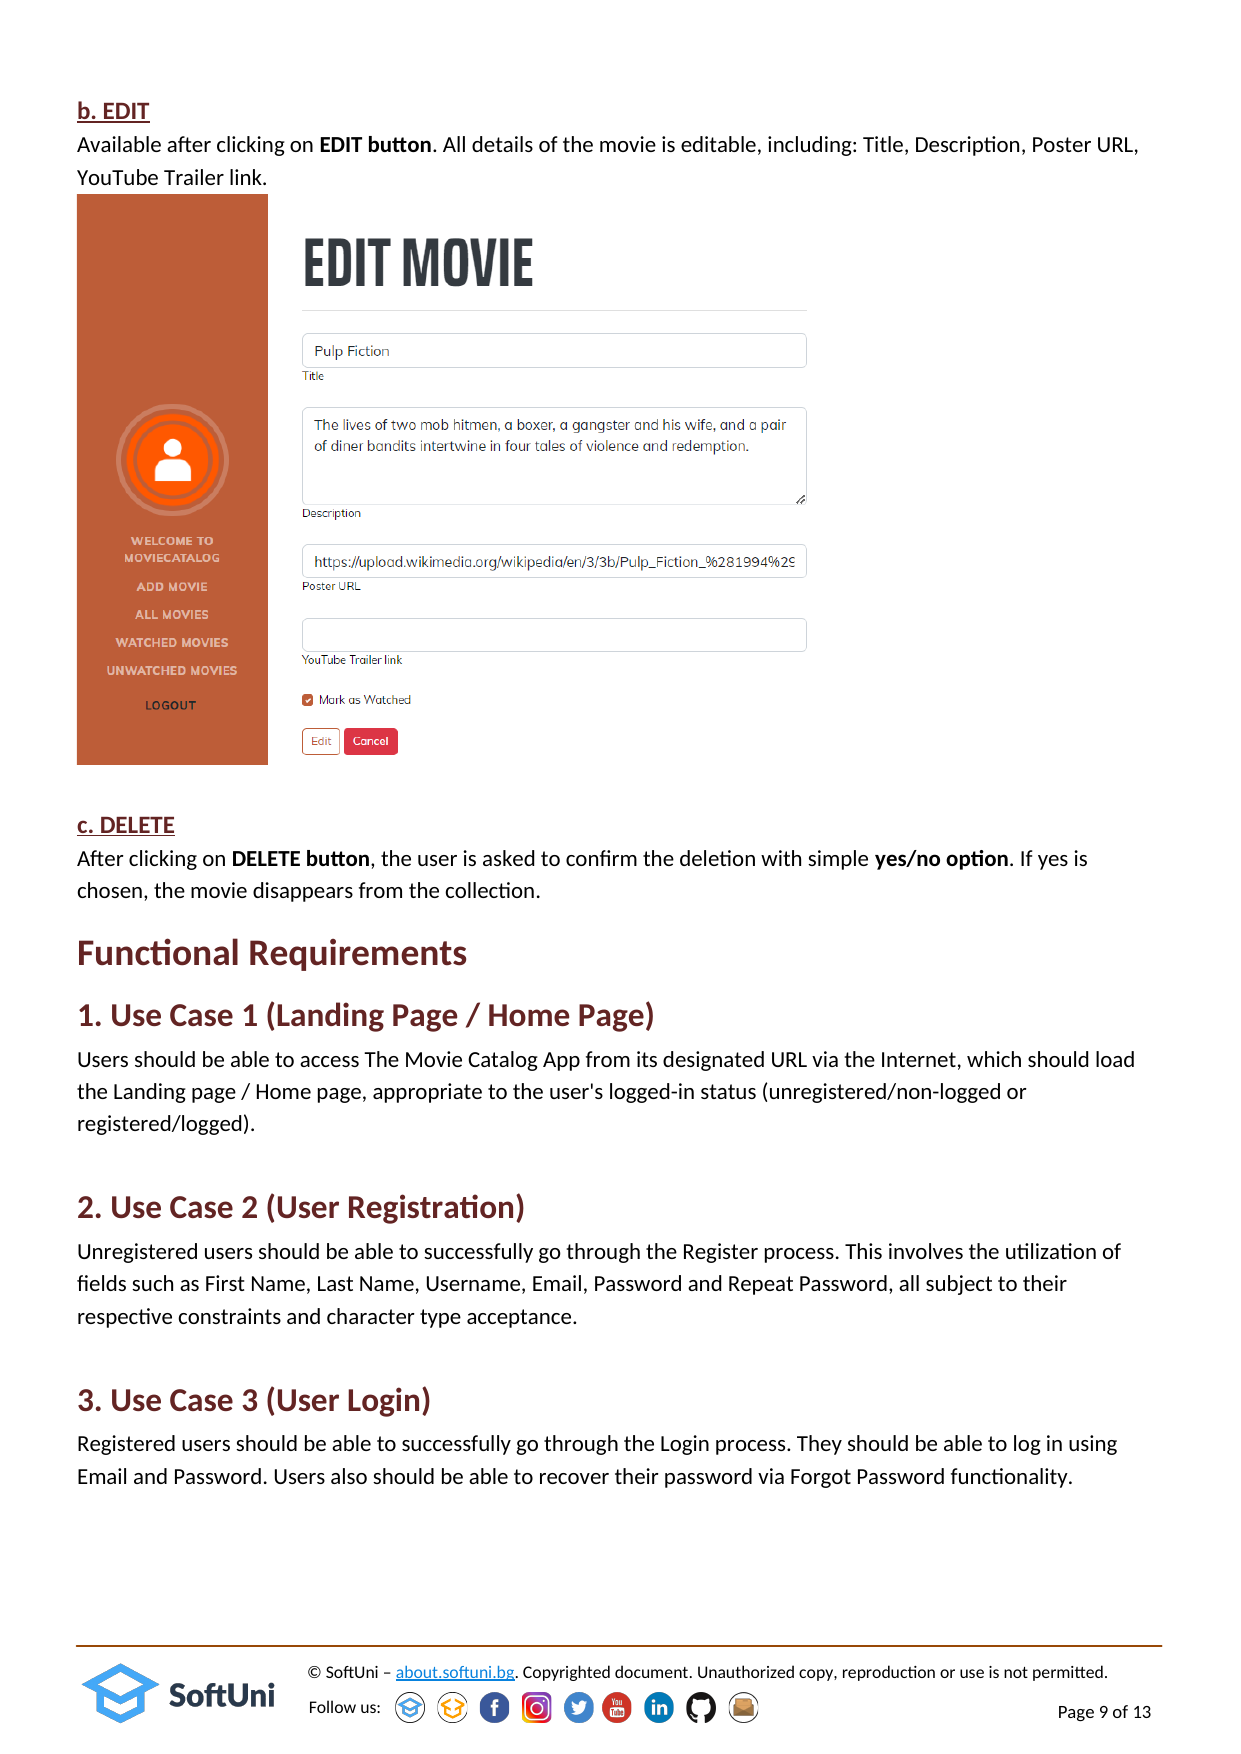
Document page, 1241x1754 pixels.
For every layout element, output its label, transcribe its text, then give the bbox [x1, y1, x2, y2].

picture [75, 1658, 281, 1729]
picture [437, 1692, 468, 1723]
picture [728, 1692, 759, 1723]
subtitle 3. Use Case 3 (User Login) [77, 1379, 1163, 1419]
text Unregistered users should be able to successfully go through the Register process. This involves the utilization of fields such as First Name, Last Name, Username, Email, Password and Repeat Password, all subject to their respective constraints and character type acceptance. [77, 1237, 1163, 1330]
text After clicking on DELETE button, the user is asked to confirm the deletion with simple yes/no option. If yes is chosen, the movie disappears from the collection. [77, 844, 1163, 904]
subtitle b. EDIT [77, 95, 1163, 126]
picture [564, 1692, 594, 1723]
picture [76, 194, 827, 765]
text Registered users should be able to successfully go through the Login process. They should be able to log in using Email and Password. Users also should be able to recover their password via Forgot Password functionality. [77, 1429, 1163, 1490]
subtitle c. DELETE [77, 809, 1163, 839]
picture [522, 1692, 552, 1723]
text Available after clicking on EDIT button. All details of the movie is editable, including: Title, Description, Poster URL, YouTube Trailer link. [77, 130, 1163, 191]
picture [665, 1692, 674, 1701]
picture [686, 1692, 716, 1723]
picture [479, 1692, 510, 1723]
picture [395, 1692, 425, 1723]
subtitle Functional Requirements [77, 929, 1163, 975]
picture [665, 1714, 674, 1723]
subtitle 1. Use Case 1 (Landing Page / Home Page) [77, 994, 1163, 1035]
text Users should be able to access The Movie Catalog App from its designated URL via the Internet, which should load the Landing page / Home page, appropriate to the user's logged-in status (unregistered/non-logged or registered/logged). [77, 1045, 1163, 1170]
picture [644, 1692, 653, 1701]
picture [602, 1692, 632, 1723]
picture [644, 1714, 653, 1723]
picture [658, 1705, 667, 1714]
subtitle 2. Use Case 2 (User Registration) [77, 1186, 1163, 1227]
